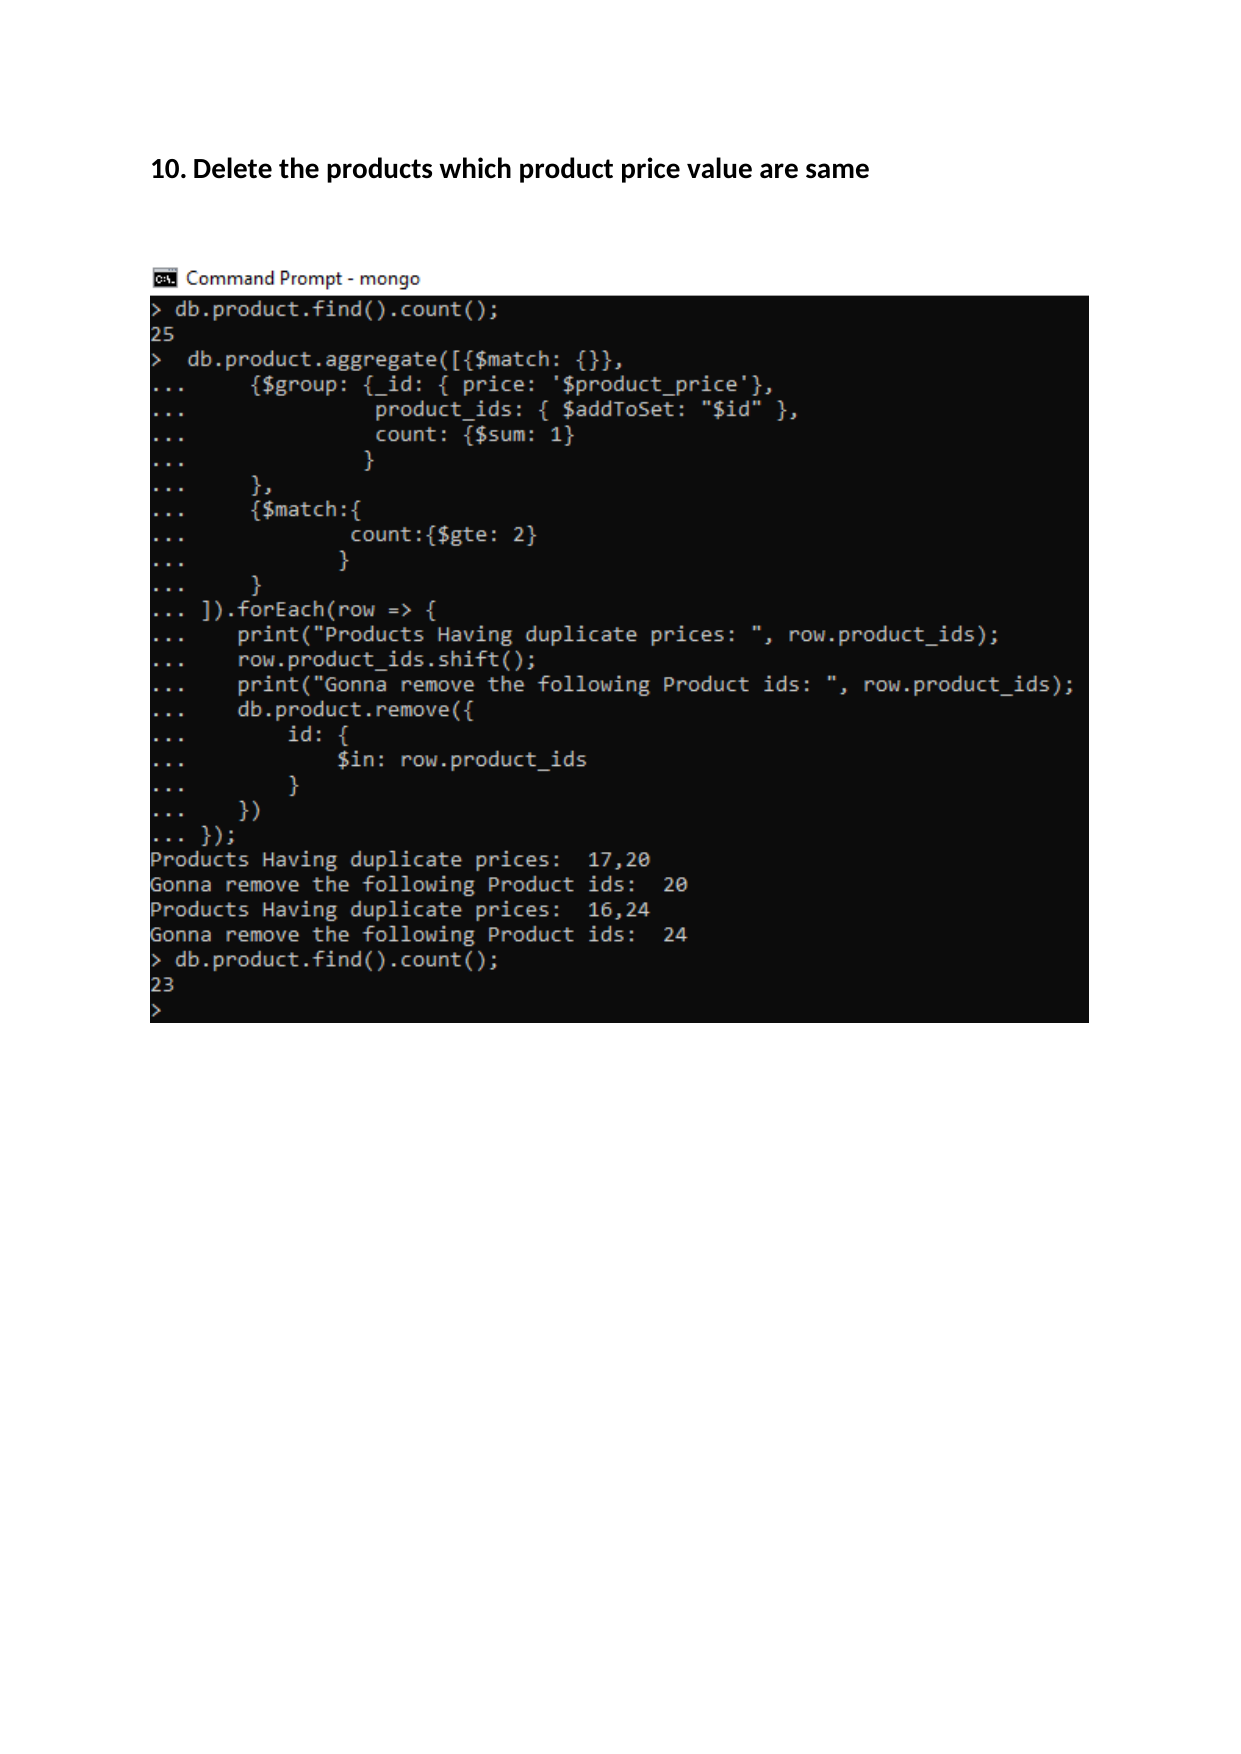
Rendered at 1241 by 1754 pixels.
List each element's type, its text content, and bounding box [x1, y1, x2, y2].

text 10. Delete the products which product price value are same [150, 150, 1090, 186]
picture [150, 260, 1089, 1023]
